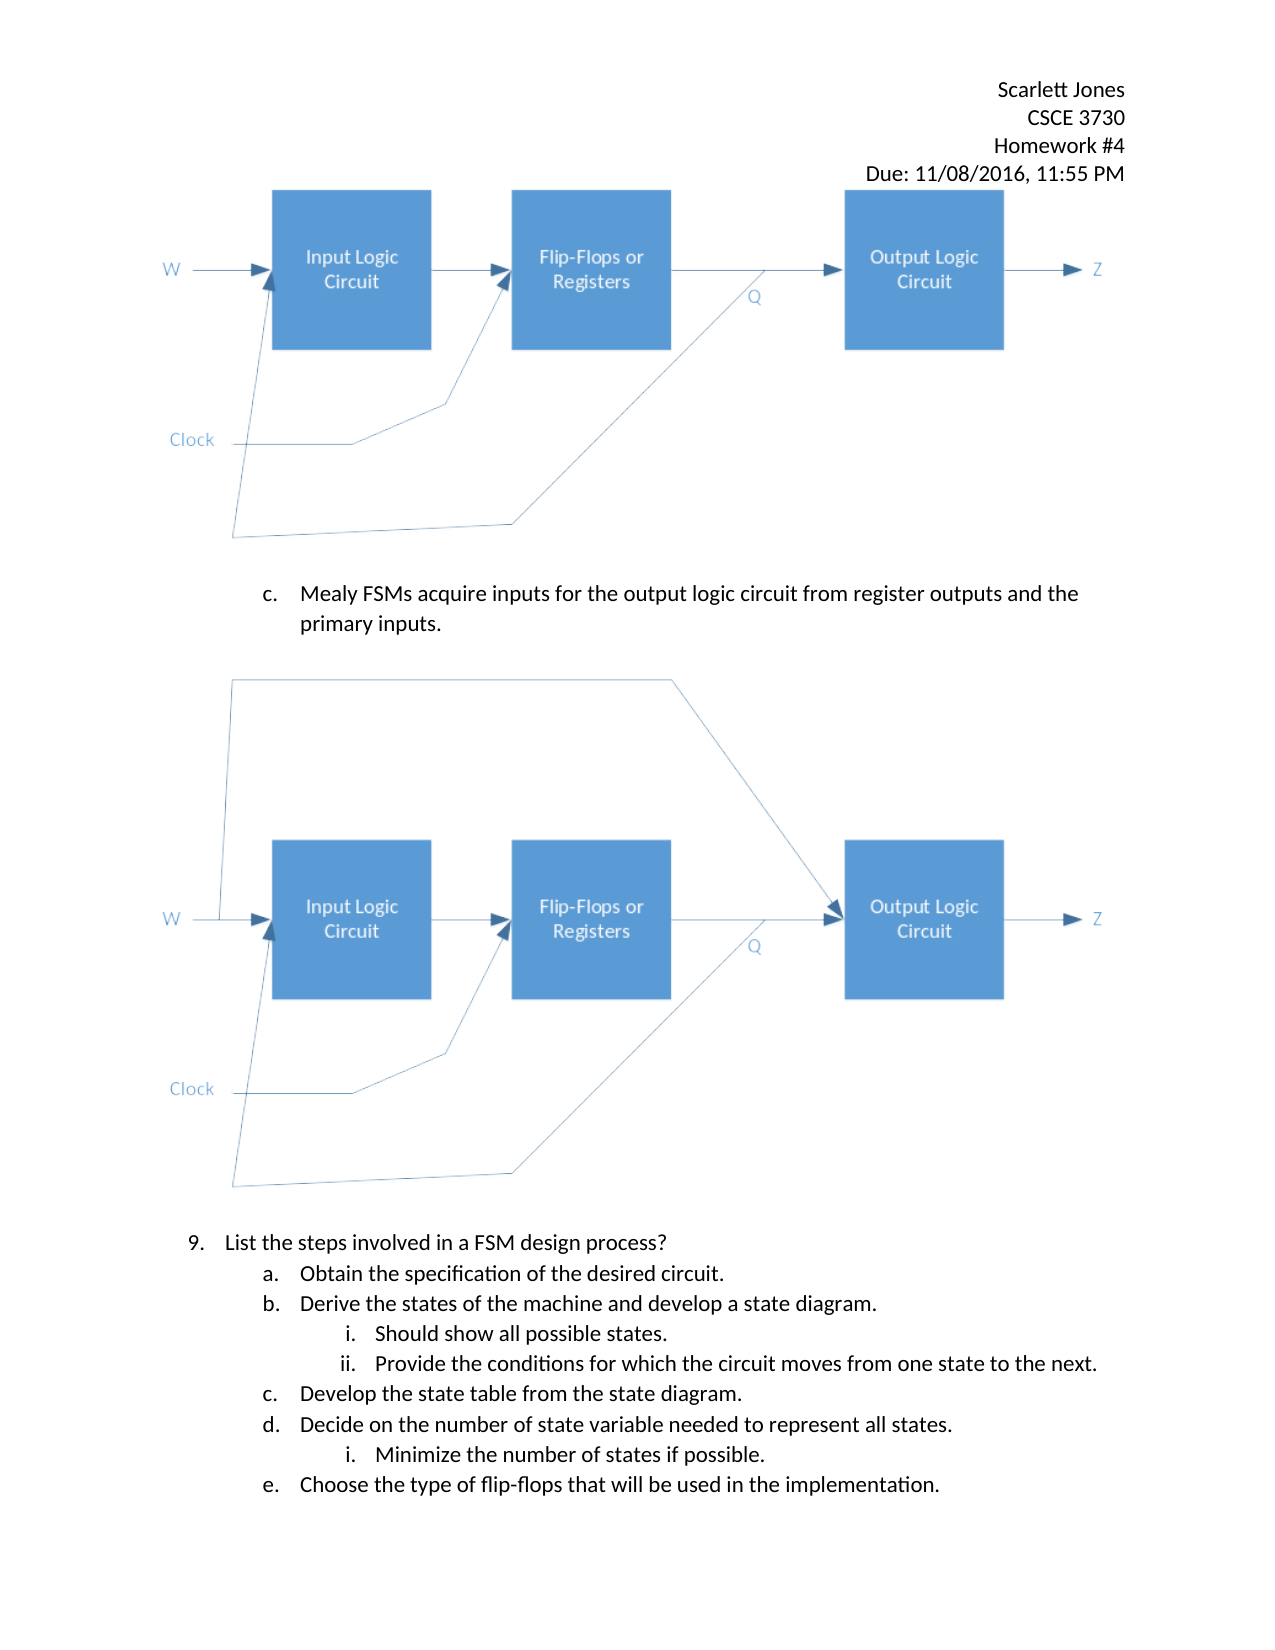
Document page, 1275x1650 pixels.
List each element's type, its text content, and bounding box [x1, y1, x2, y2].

list Develop the state table from the state diagram. [262, 1379, 1125, 1407]
list Should show all possible states. [356, 1319, 1125, 1347]
list Mealy FSMs acquire inputs for the output logic circuit from register outputs and the primary inputs. [262, 579, 1125, 638]
list Minimize the number of states if possible. [356, 1440, 1125, 1468]
list Provide the conditions for which the circuit moves from one state to the next. [356, 1349, 1125, 1377]
list Derive the states of the machine and develop a state diagram. [262, 1289, 1125, 1317]
list Choose the type of flip-flops that will be used in the implementation. [262, 1470, 1125, 1498]
list List the steps involved in a FSM design process? [187, 1228, 1125, 1256]
list Obtain the specification of the desired circuit. [262, 1259, 1125, 1287]
list Decide on the number of state variable needed to represent all states. [262, 1410, 1125, 1438]
